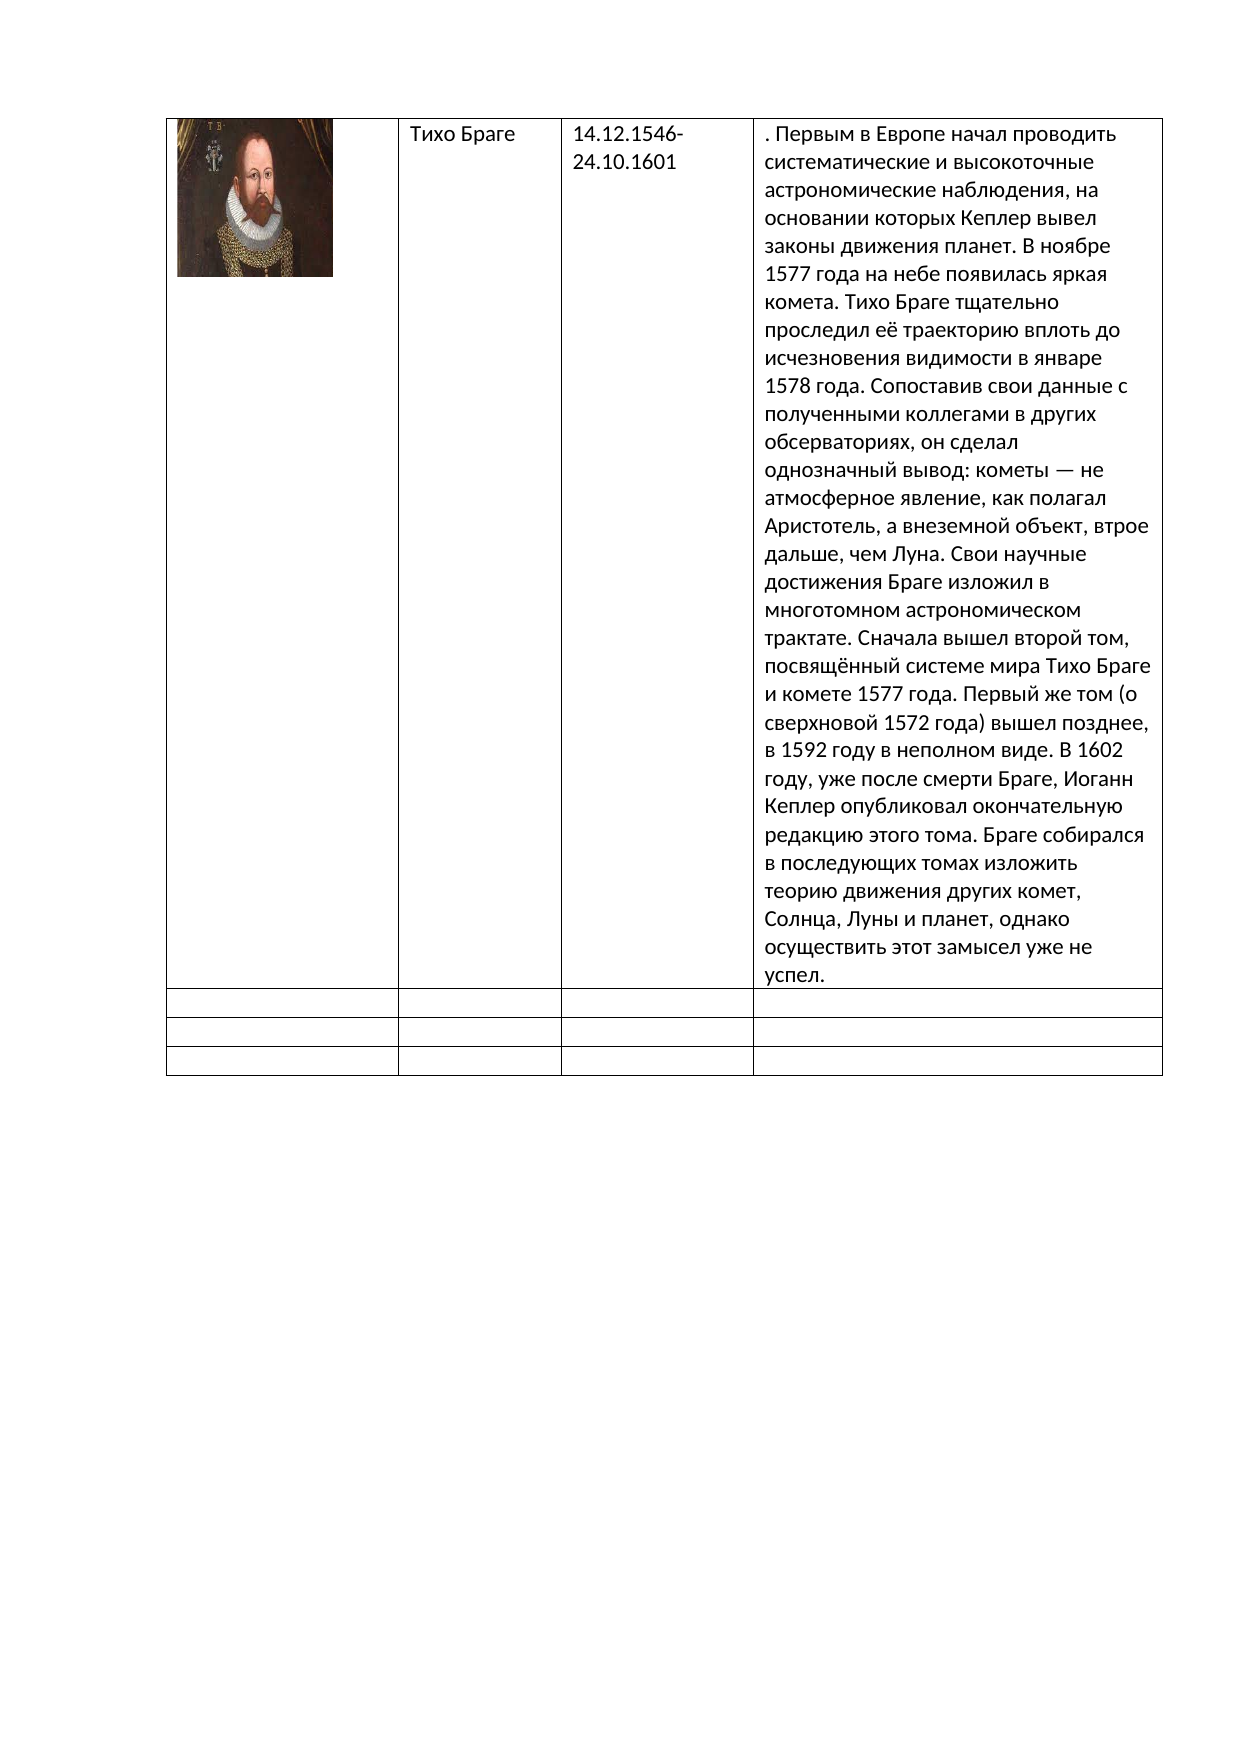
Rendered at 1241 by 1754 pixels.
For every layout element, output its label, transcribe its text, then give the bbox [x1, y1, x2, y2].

table_cell [167, 119, 398, 988]
table_cell [167, 1047, 398, 1075]
table_cell [167, 1018, 398, 1046]
table_cell [562, 1018, 753, 1046]
table_cell [399, 989, 561, 1017]
table_cell [399, 1018, 561, 1046]
table_cell [754, 1047, 1162, 1075]
table_cell [167, 989, 398, 1017]
table_cell [562, 1047, 753, 1075]
table_cell [399, 1047, 561, 1075]
picture [177, 119, 333, 277]
table_cell [754, 989, 1162, 1017]
table_cell 14.12.1546-24.10.1601 [562, 119, 753, 988]
table_cell Тихо Браге [399, 119, 561, 988]
table_cell [562, 989, 753, 1017]
table_cell [754, 1018, 1162, 1046]
table_cell . Первым в Европе начал проводить систематические и высокоточные астрономические наблюдения, на основании которых Кеплер вывел законы движения планет. В ноябре 1577 года на небе появилась яркая комета. Тихо Браге тщательно проследил её траекторию вплоть до исчезновения видимости в январе 1578 года. Сопоставив свои данные с полученными коллегами в других обсерваториях, он сделал однозначный вывод: кометы — не атмосферное явление, как полагал Аристотель, а внеземной объект, втрое дальше, чем Луна. Свои научные достижения Браге изложил в многотомном астрономическом трактате. Сначала вышел второй том, посвящённый системе мира Тихо Браге и комете 1577 года. Первый же том (о сверхновой 1572 года) вышел позднее, в 1592 году в неполном виде. В 1602 году, уже после смерти Браге, Иоганн Кеплер опубликовал окончательную редакцию этого тома. Браге собирался в последующих томах изложить теорию движения других комет, Солнца, Луны и планет, однако осуществить этот замысел уже не успел. [754, 119, 1162, 988]
